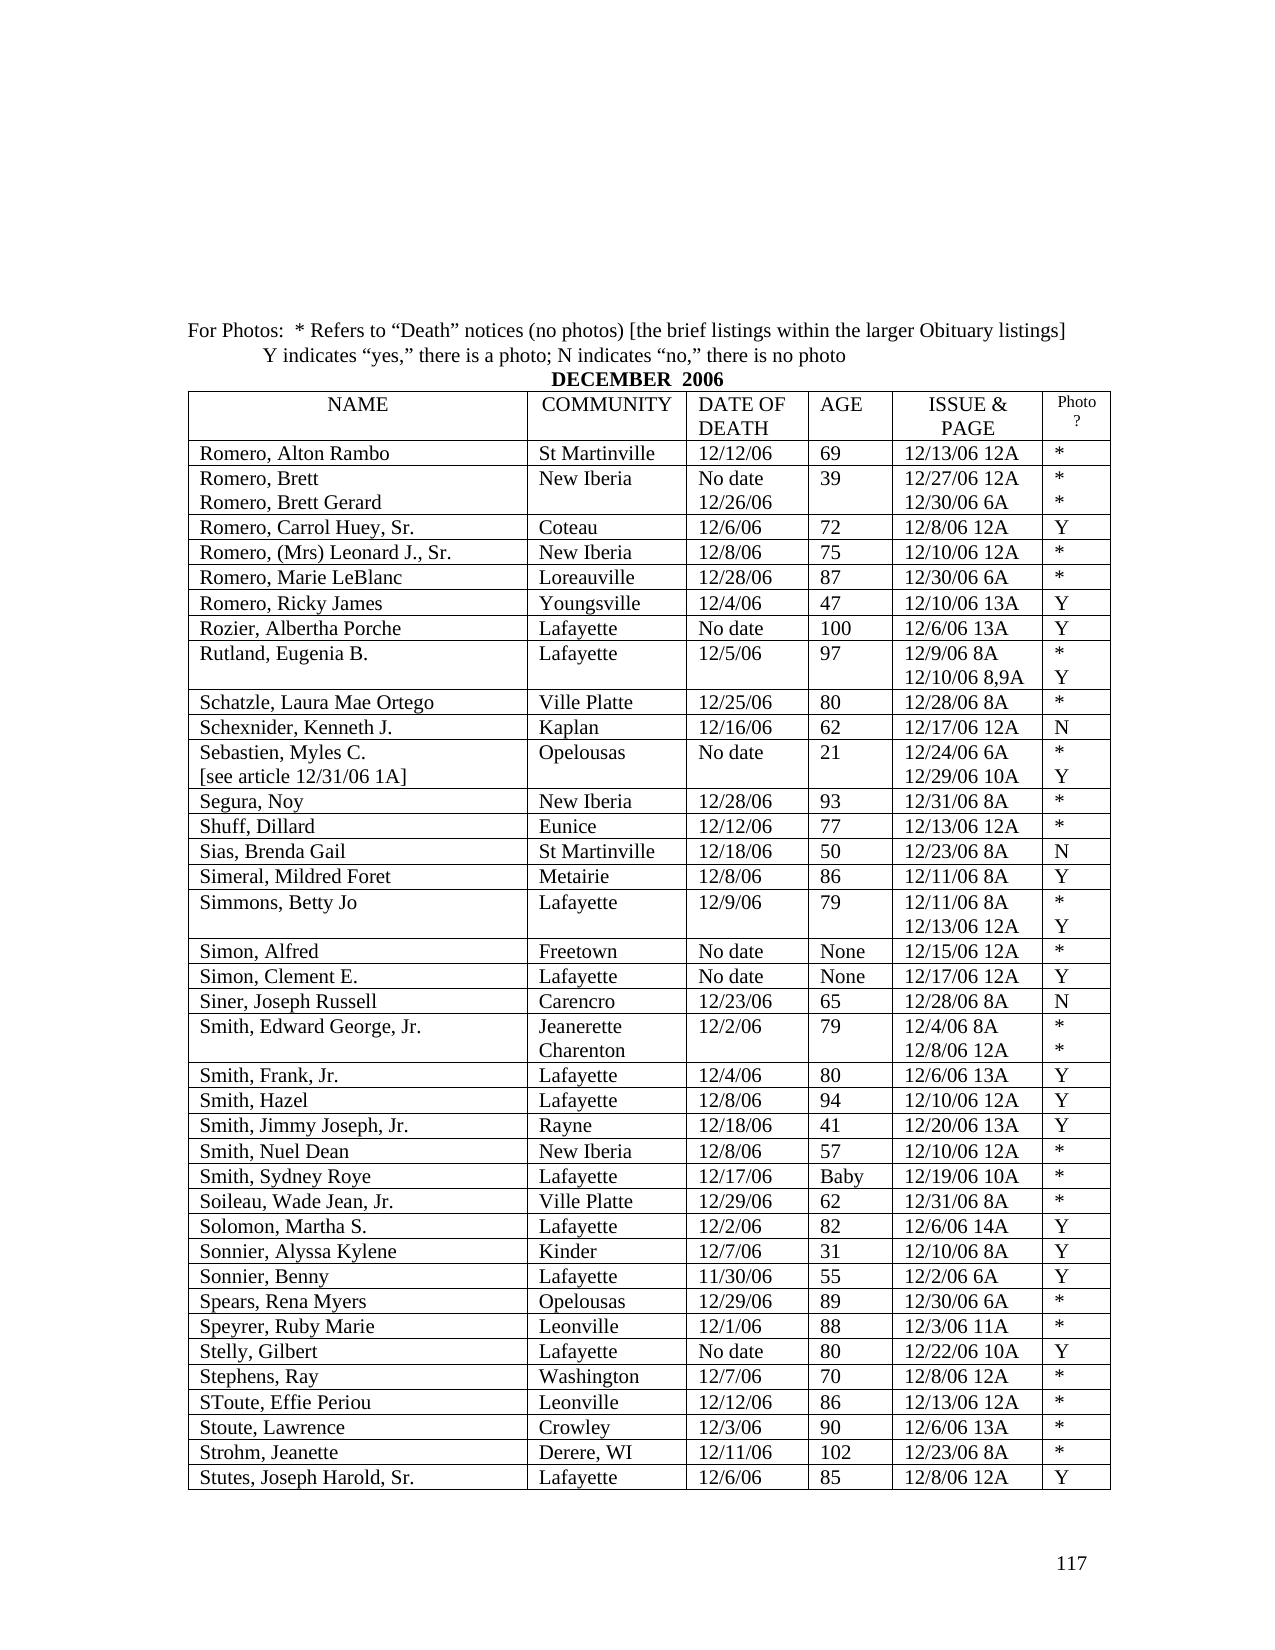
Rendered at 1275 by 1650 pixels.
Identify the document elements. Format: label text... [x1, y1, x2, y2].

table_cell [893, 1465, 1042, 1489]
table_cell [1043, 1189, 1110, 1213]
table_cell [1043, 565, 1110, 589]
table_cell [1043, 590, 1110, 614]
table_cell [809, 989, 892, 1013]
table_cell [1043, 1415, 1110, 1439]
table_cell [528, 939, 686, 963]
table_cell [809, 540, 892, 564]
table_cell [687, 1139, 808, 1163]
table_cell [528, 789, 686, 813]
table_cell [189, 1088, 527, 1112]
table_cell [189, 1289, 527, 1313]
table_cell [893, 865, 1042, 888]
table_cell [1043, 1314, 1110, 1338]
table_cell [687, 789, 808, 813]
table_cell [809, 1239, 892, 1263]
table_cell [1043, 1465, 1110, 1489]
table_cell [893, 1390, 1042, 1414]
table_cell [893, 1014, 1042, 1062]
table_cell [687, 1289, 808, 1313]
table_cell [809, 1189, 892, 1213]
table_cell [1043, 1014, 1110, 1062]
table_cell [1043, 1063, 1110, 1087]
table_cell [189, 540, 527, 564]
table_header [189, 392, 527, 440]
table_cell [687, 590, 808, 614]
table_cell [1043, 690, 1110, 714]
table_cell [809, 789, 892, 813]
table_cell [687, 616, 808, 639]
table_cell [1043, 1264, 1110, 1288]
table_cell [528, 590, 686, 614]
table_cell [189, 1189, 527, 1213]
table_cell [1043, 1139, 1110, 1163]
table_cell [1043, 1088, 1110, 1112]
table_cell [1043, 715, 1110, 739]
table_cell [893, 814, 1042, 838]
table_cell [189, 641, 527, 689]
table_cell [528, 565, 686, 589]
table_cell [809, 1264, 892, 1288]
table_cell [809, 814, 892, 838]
text For Photos: * Refers to “Death” notices (no photos) [the brief listings within the larger Obituary listings] [187, 318, 1087, 342]
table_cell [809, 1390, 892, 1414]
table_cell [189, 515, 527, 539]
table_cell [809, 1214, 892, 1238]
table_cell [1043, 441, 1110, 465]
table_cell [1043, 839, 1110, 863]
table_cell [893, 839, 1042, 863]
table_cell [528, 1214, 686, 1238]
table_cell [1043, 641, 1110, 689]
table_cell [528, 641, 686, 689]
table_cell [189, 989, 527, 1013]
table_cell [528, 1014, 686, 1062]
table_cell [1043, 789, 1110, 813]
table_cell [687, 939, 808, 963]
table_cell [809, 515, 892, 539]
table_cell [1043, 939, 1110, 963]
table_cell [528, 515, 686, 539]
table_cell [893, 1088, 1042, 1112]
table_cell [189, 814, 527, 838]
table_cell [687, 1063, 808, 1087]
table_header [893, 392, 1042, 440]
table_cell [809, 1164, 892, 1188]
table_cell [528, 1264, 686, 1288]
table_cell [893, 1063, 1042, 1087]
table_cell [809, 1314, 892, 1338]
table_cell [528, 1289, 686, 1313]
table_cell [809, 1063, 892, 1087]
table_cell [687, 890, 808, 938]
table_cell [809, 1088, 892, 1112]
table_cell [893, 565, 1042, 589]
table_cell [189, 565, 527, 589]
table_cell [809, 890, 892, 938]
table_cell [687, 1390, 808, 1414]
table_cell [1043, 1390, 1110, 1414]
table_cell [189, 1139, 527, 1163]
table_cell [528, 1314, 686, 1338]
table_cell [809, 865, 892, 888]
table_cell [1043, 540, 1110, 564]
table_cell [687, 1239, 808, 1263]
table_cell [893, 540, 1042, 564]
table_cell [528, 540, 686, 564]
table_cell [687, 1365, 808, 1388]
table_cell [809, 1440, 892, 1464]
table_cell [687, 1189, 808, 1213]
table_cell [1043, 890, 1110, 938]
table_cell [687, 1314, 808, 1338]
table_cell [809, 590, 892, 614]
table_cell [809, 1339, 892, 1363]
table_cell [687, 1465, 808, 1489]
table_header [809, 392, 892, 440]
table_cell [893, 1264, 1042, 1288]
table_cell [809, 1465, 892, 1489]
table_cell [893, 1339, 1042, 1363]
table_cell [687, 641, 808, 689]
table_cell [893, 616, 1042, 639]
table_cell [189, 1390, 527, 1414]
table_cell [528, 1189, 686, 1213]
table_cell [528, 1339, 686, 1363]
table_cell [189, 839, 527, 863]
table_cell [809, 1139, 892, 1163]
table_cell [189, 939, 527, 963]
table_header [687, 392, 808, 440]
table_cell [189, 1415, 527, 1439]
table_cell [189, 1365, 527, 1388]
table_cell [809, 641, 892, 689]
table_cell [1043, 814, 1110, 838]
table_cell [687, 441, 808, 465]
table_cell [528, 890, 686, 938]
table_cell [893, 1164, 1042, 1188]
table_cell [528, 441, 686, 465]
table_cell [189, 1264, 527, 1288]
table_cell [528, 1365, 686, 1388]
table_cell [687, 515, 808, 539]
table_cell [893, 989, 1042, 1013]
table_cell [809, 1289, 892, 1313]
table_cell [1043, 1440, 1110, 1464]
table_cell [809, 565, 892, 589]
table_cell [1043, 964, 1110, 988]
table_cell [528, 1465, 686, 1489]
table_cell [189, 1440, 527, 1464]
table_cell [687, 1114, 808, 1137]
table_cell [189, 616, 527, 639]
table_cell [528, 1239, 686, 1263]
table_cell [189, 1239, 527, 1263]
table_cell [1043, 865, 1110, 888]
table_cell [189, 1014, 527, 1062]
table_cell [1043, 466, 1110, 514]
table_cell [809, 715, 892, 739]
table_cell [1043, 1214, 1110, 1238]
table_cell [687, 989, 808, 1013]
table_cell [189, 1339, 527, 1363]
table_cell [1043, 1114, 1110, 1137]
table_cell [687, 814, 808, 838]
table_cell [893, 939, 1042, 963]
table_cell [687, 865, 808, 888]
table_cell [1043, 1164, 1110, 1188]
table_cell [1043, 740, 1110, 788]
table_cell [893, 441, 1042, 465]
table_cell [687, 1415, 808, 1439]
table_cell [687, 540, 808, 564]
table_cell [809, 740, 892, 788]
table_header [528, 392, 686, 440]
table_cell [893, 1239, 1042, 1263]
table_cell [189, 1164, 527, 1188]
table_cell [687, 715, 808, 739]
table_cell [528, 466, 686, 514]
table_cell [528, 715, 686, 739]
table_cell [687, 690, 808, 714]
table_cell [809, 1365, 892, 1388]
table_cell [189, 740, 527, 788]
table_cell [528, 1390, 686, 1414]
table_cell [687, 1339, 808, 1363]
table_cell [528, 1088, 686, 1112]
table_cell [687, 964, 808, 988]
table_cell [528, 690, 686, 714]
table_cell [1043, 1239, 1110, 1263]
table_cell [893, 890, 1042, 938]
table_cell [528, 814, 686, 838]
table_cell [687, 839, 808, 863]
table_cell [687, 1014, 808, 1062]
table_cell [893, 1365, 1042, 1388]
text DECEMBER 2006 [187, 367, 1087, 391]
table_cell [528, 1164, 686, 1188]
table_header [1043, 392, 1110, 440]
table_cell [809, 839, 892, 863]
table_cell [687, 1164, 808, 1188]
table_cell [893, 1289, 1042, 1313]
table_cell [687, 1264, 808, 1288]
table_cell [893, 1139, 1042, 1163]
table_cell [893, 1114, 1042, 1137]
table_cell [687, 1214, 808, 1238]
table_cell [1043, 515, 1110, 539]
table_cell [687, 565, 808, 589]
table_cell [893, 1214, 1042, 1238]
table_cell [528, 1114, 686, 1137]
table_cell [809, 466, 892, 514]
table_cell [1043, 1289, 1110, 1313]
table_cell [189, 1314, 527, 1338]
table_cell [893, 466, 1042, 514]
text Y indicates “yes,” there is a photo; N indicates “no,” there is no photo [187, 342, 1087, 367]
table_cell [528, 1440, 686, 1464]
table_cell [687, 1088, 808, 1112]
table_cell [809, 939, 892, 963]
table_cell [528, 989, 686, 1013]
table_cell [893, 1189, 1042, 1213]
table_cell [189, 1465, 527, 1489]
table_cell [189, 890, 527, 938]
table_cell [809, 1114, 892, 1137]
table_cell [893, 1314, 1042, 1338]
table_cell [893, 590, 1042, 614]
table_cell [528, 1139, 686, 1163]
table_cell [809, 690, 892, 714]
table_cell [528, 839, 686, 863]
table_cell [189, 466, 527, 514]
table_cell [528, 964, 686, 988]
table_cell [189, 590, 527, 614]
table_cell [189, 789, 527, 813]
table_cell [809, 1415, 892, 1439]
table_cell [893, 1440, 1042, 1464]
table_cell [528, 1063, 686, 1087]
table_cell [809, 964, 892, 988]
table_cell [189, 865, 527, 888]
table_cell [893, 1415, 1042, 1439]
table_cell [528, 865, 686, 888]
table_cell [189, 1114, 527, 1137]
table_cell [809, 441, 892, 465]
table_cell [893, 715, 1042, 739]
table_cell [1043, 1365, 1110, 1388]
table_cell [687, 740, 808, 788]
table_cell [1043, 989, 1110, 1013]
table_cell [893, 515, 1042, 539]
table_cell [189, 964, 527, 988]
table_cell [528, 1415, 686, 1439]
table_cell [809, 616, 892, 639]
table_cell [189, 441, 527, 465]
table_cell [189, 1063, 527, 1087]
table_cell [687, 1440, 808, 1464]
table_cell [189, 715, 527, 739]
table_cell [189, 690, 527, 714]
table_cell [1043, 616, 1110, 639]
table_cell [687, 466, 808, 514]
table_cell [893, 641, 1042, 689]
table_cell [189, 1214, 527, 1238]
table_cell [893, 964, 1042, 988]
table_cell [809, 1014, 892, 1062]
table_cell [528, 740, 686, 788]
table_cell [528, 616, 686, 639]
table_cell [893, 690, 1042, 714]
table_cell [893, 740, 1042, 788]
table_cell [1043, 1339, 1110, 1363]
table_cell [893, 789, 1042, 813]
